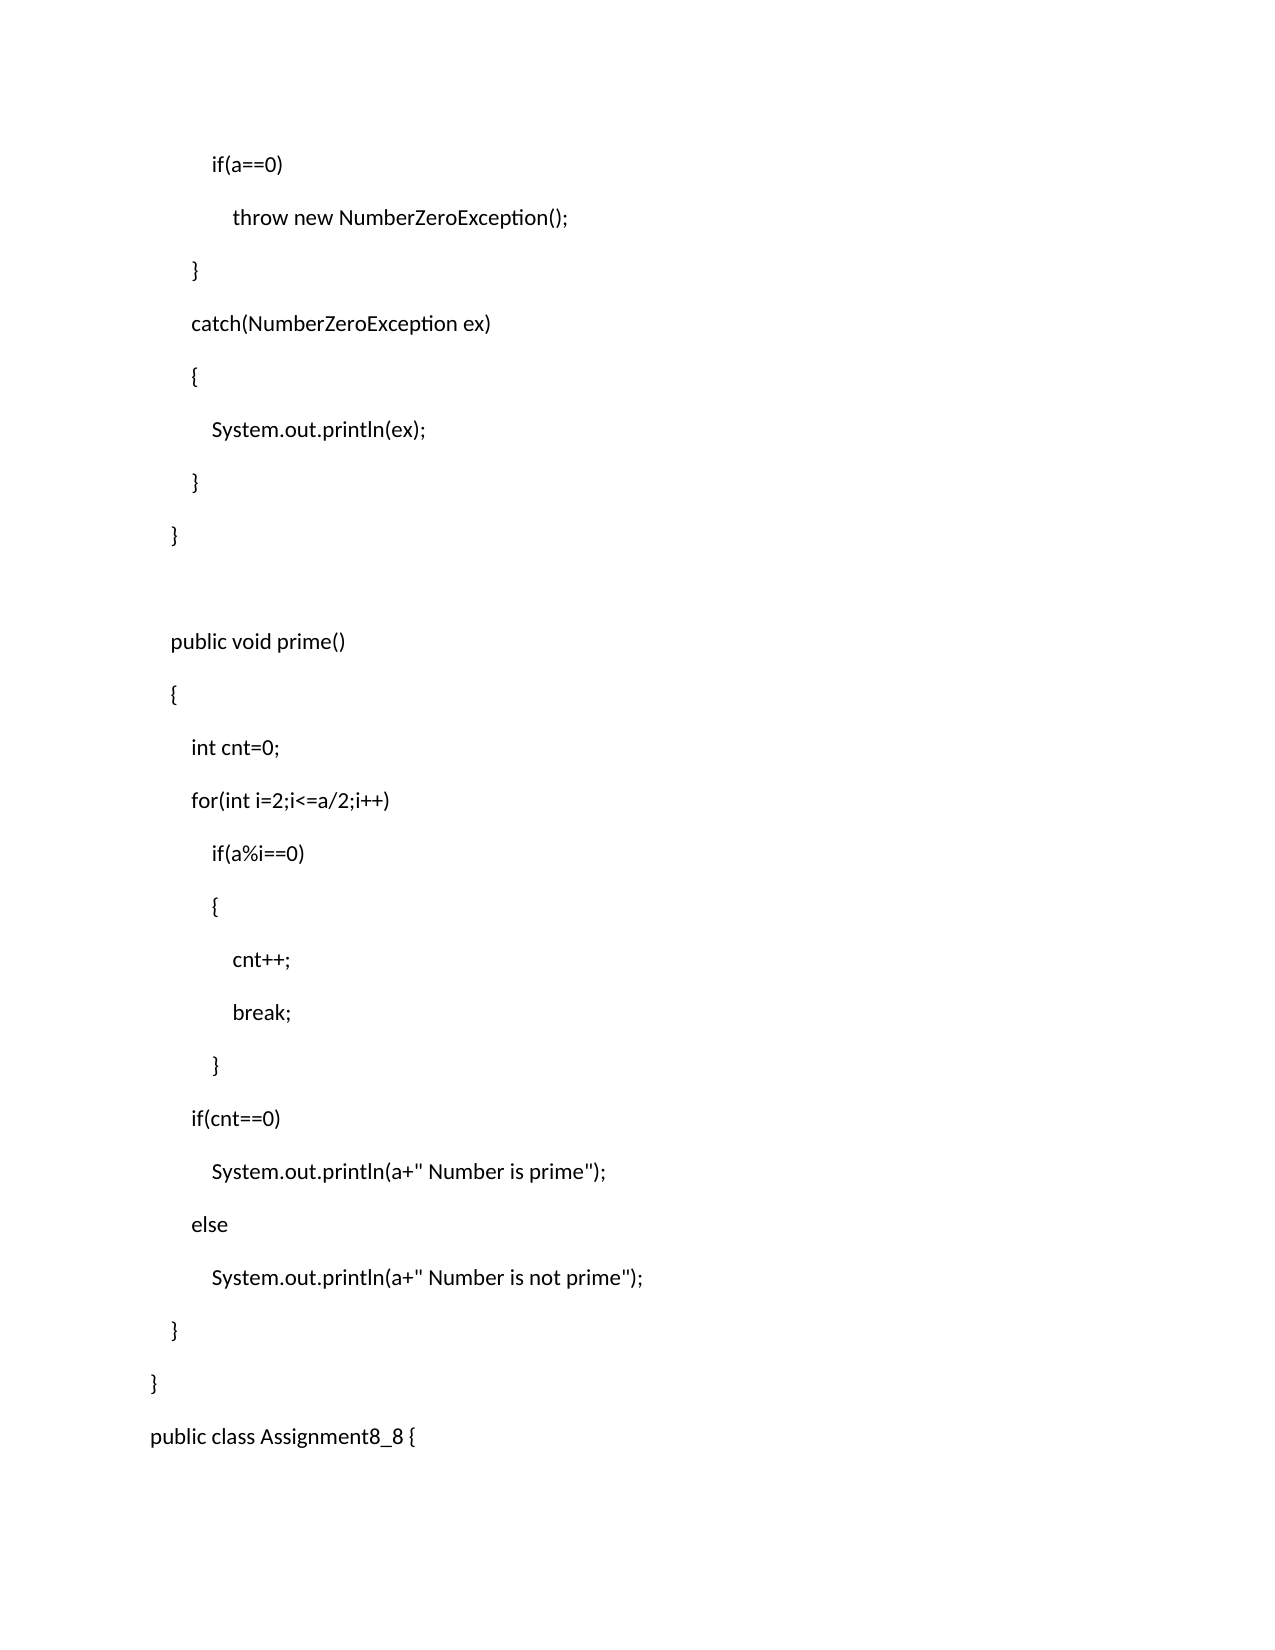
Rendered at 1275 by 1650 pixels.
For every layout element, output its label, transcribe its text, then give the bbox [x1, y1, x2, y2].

text } [150, 1369, 1125, 1397]
text else [150, 1210, 1125, 1238]
text } [150, 256, 1125, 284]
text public void prime() [150, 627, 1125, 655]
text } [150, 1316, 1125, 1344]
text { [150, 892, 1125, 920]
text break; [150, 998, 1125, 1026]
text { [150, 680, 1125, 708]
text System.out.println(a+" Number is not prime"); [150, 1263, 1125, 1291]
text int cnt=0; [150, 733, 1125, 761]
text cnt++; [150, 945, 1125, 973]
text catch(NumberZeroException ex) [150, 309, 1125, 337]
text if(a==0) [150, 150, 1125, 178]
text { [150, 362, 1125, 390]
text } [150, 521, 1125, 549]
text } [150, 1051, 1125, 1079]
text } [150, 468, 1125, 496]
text for(int i=2;i<=a/2;i++) [150, 786, 1125, 814]
text if(cnt==0) [150, 1104, 1125, 1132]
text public class Assignment8_8 { [150, 1422, 1125, 1451]
text System.out.println(ex); [150, 415, 1125, 443]
text System.out.println(a+" Number is prime"); [150, 1157, 1125, 1185]
text if(a%i==0) [150, 839, 1125, 867]
text throw new NumberZeroException(); [150, 203, 1125, 231]
